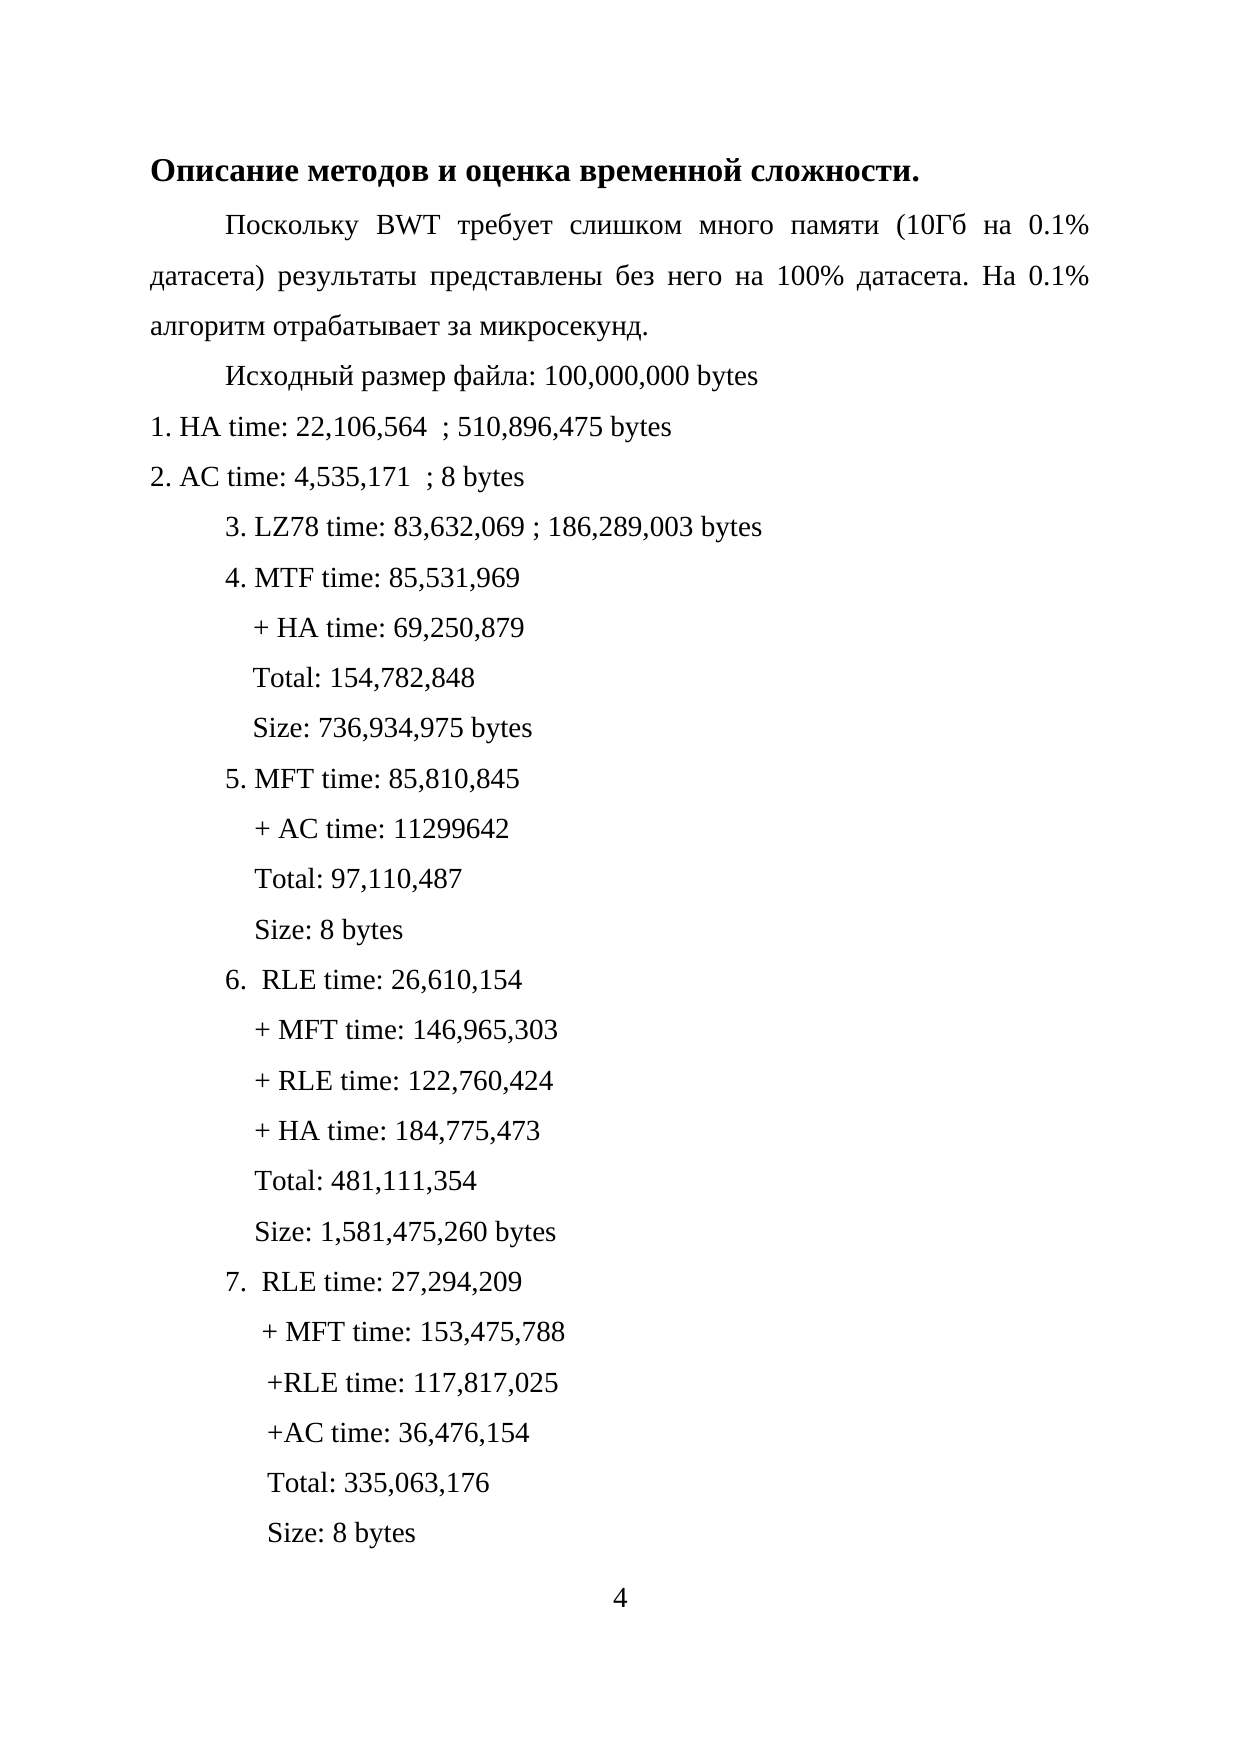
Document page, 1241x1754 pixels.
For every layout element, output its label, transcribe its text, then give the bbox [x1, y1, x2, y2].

list MFT time: 85,810,845 [150, 761, 1090, 794]
list LZ78 time: 83,632,069 ; 186,289,003 bytes [150, 509, 1090, 543]
list +AC time: 36,476,154 [150, 1415, 1090, 1448]
list Total: 335,063,176 [150, 1465, 1090, 1499]
text Исходный размер файла: 100,000,000 bytes [150, 358, 1090, 392]
list Total: 154,782,848 [150, 660, 1090, 694]
list HA time: 22,106,564 ; 510,896,475 bytes [150, 409, 1090, 442]
list RLE time: 27,294,209 [150, 1264, 1090, 1298]
list Total: 481,111,354 [225, 1163, 1090, 1197]
list + AC time: 11299642 [225, 811, 1090, 845]
subtitle Описание методов и оценка временной сложности. [150, 150, 1090, 188]
list + MFT time: 146,965,303 [225, 1012, 1090, 1046]
list + RLE time: 122,760,424 [225, 1063, 1090, 1096]
list +RLE time: 117,817,025 [150, 1365, 1090, 1398]
list + HA time: 69,250,879 [150, 610, 1090, 643]
list MTF time: 85,531,969 [150, 560, 1090, 593]
list Size: 8 bytes [225, 912, 1090, 945]
list Size: 1,581,475,260 bytes [225, 1214, 1090, 1247]
list RLE time: 26,610,154 [150, 962, 1090, 996]
text Поскольку BWT требует слишком много памяти (10Гб на 0.1% датасета) результаты представлены без него на 100% датасета. На 0.1% алгоритм отрабатывает за микросекунд. [150, 207, 1090, 342]
list + MFT time: 153,475,788 [225, 1314, 1090, 1348]
list Size: 736,934,975 bytes [150, 711, 1090, 744]
list Total: 97,110,487 [225, 862, 1090, 895]
list AC time: 4,535,171 ; 8 bytes [150, 459, 1090, 493]
list Size: 8 bytes [150, 1516, 1090, 1549]
list + HA time: 184,775,473 [225, 1113, 1090, 1147]
